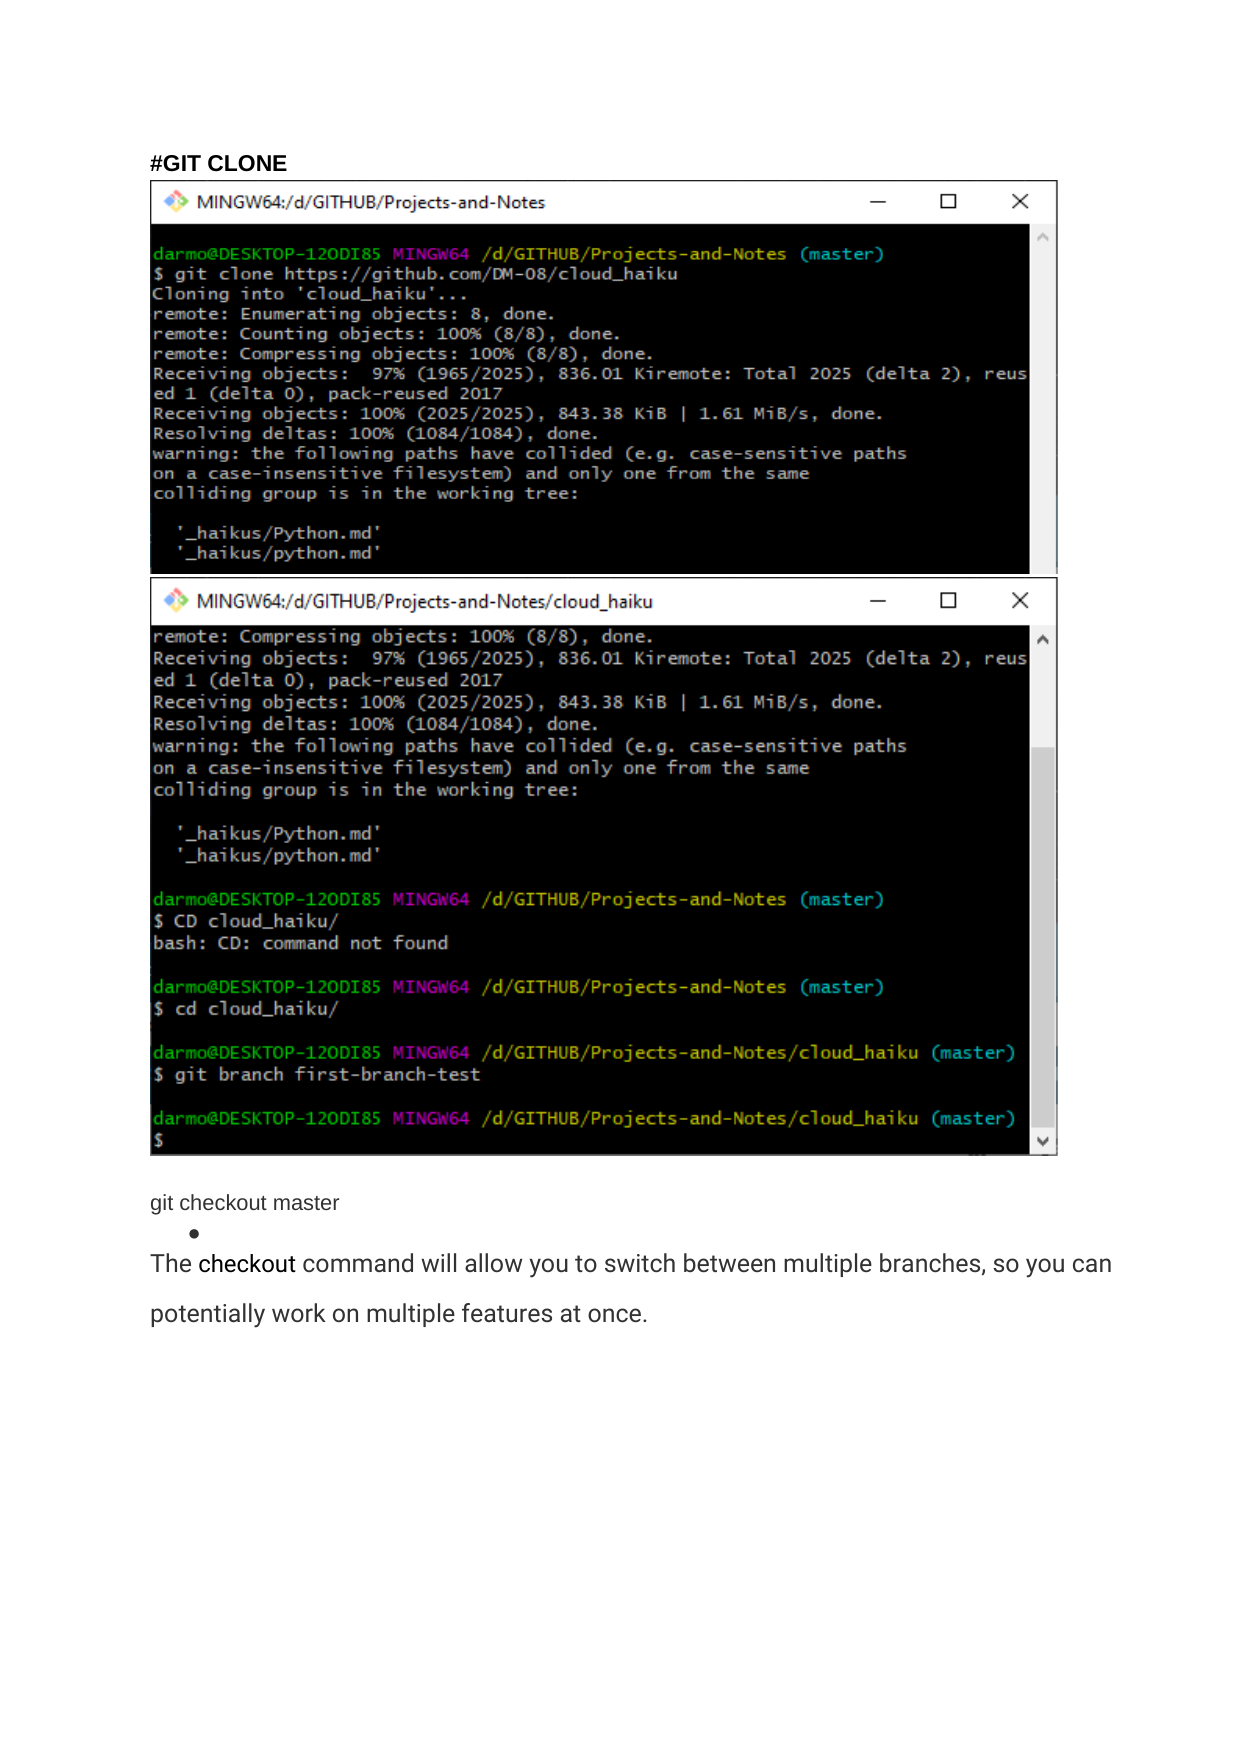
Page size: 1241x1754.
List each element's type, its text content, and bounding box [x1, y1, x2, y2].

picture [150, 180, 1058, 574]
picture [150, 577, 1058, 1156]
text #GIT CLONE [150, 150, 1153, 176]
text git checkout master [150, 1190, 1153, 1215]
text The checkout command will allow you to switch between multiple branches, so you can potentially work on multiple features at once. [119, 1249, 1185, 1328]
